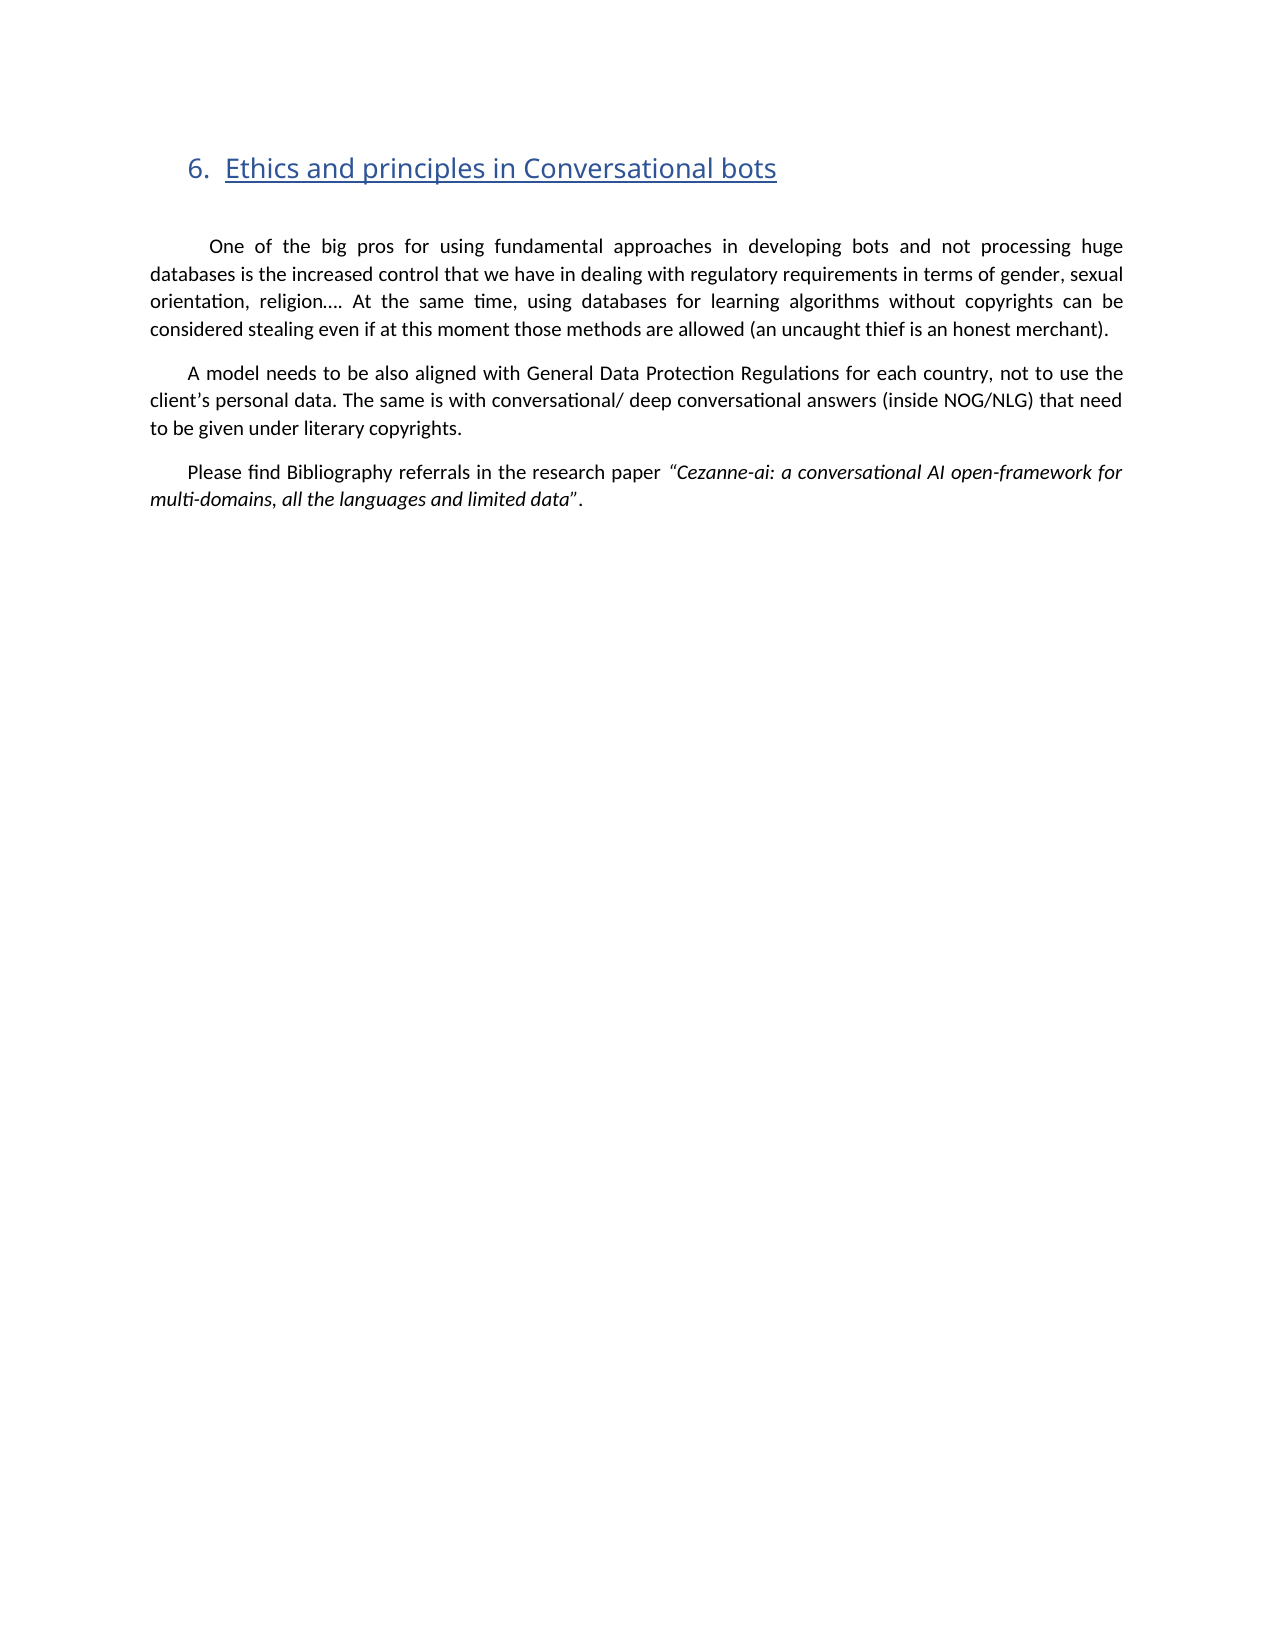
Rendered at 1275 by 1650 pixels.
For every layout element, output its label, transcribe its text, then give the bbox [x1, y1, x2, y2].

text One of the big pros for using fundamental approaches in developing bots and not processing huge databases is the increased control that we have in dealing with regulatory requirements in terms of gender, sexual orientation, religion…. At the same time, using databases for learning algorithms without copyrights can be considered stealing even if at this moment those methods are allowed (an uncaught thief is an honest merchant). [150, 234, 1125, 341]
list Ethics and principles in Conversational bots [187, 150, 1125, 187]
text Please find Bibliography referrals in the research paper “Cezanne-ai: a conversational AI open-framework for multi-domains, all the languages and limited data”. [150, 459, 1125, 512]
text A model needs to be also aligned with General Data Protection Regulations for each country, not to use the client’s personal data. The same is with conversational/ deep conversational answers (inside NOG/NLG) that need to be given under literary copyrights. [150, 360, 1125, 440]
